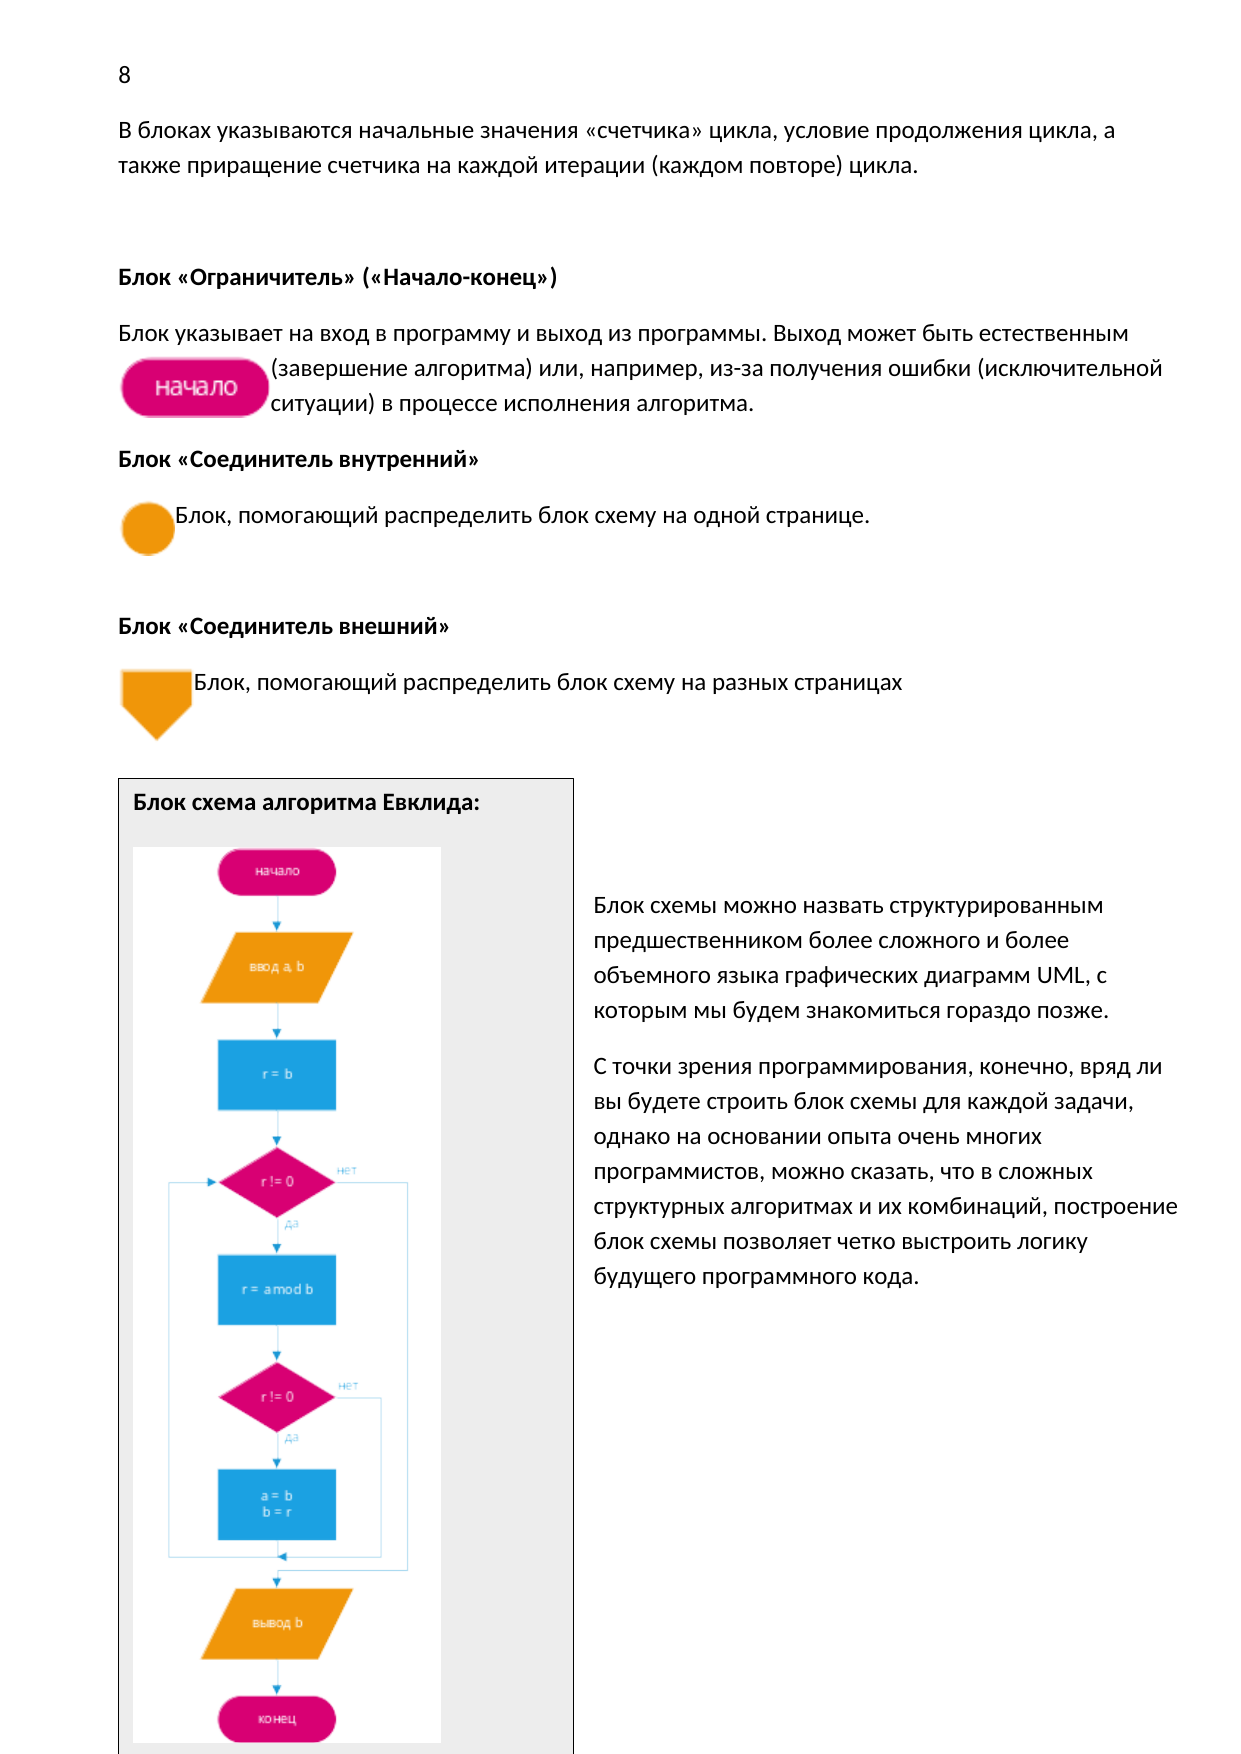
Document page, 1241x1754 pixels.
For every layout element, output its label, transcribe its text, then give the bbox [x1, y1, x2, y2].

text В блоках указываются начальные значения «счетчика» цикла, условие продолжения цикла, а также приращение счетчика на каждой итерации (каждом повторе) цикла. [118, 115, 1181, 180]
text Блок, помогающий распределить блок схему на одной странице. [118, 499, 1181, 529]
text Блок указывает на вход в программу и выход из программы. Выход может быть естественным (завершение алгоритма) или, например, из-за получения ошибки (исключительной ситуации) в процессе исполнения алгоритма. [118, 317, 1181, 418]
text Блок «Ограничитель» («Начало-конец») [118, 261, 1181, 292]
text С точки зрения программирования, конечно, вряд ли вы будете строить блок схемы для каждой задачи, однако на основании опыта очень многих программистов, можно сказать, что в сложных структурных алгоритмах и их комбинаций, построение блок схемы позволяет четко выстроить логику будущего программного кода. [574, 1051, 1181, 1291]
text Блок «Соединитель внутренний» [118, 443, 1181, 473]
text Блок, помогающий распределить блок схему на разных страницах [118, 666, 1181, 697]
text Блок схемы можно назвать структурированным предшественником более сложного и более объемного языка графических диаграмм UML, с которым мы будем знакомиться гораздо позже. [574, 890, 1181, 1025]
text Блок «Соединитель внешний» [118, 611, 1181, 641]
